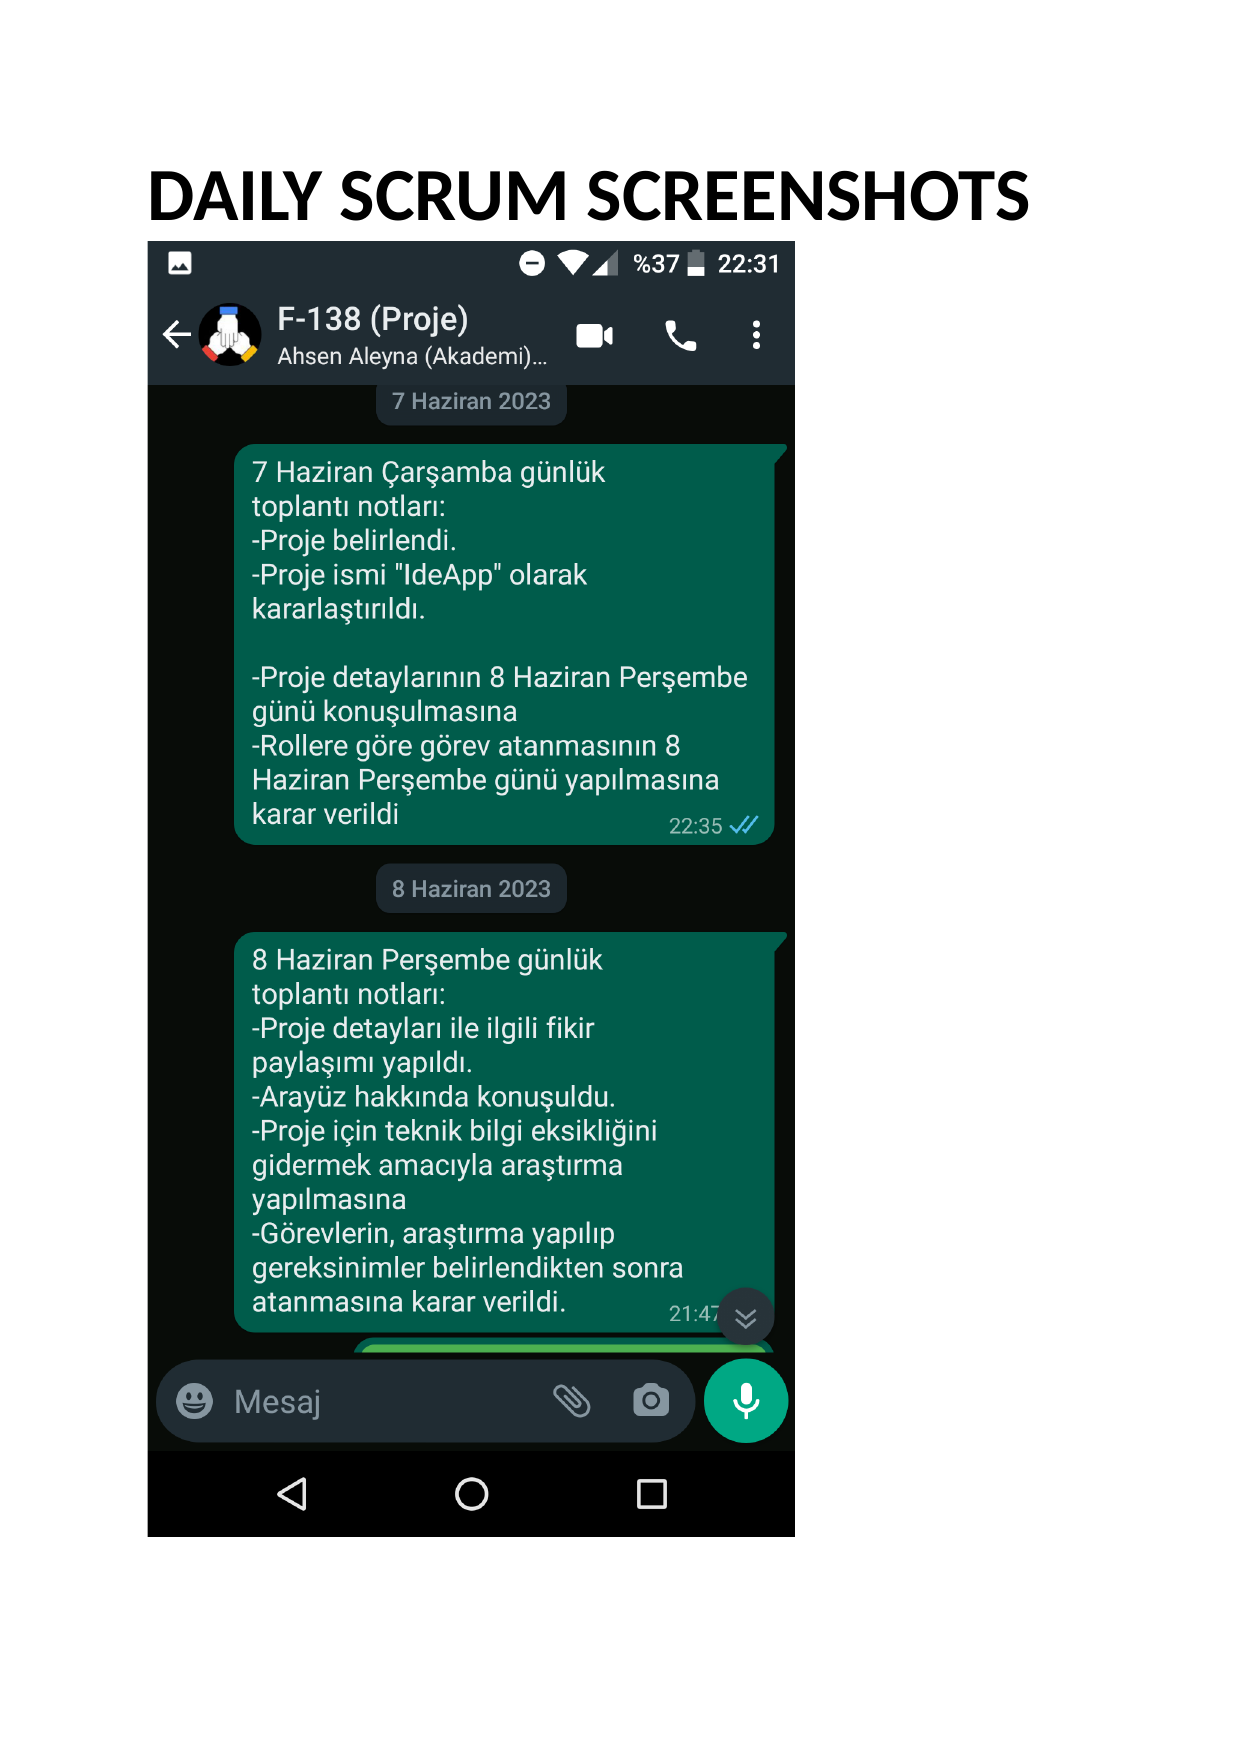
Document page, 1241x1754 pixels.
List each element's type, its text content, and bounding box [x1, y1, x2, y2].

picture [147, 241, 795, 1537]
